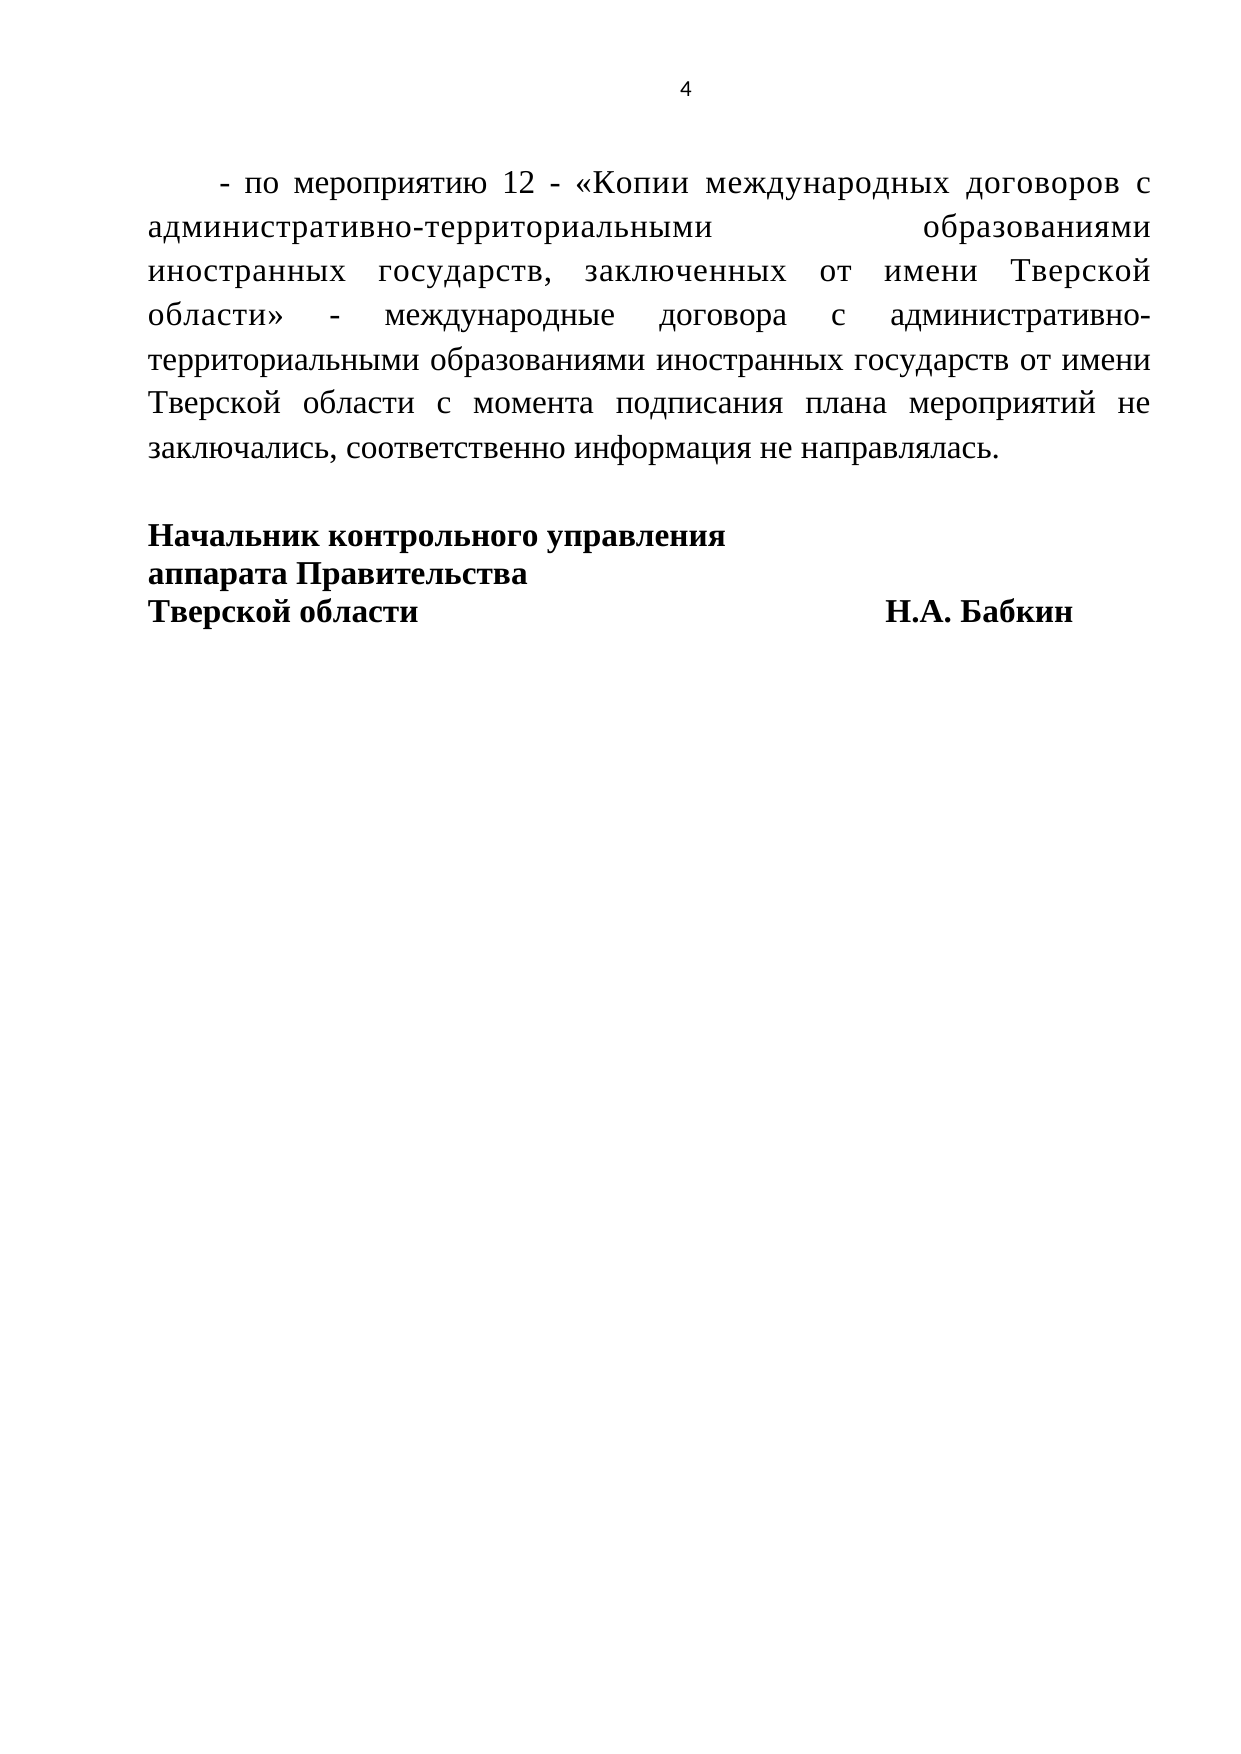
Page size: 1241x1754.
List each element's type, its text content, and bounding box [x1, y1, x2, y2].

text Тверской области Н.А. Бабкин [148, 592, 1152, 630]
text - по мероприятию 12 - «Копии международных договоров с административно-территориальными образованиями иностранных государств, заключенных от имени Тверской области» - международные договора с административно-территориальными образованиями иностранных государств от имени Тверской области с момента подписания плана мероприятий не заключались, соответственно информация не направлялась. [148, 162, 1152, 465]
text Начальник контрольного управления [148, 515, 1152, 553]
text аппарата Правительства [148, 553, 1152, 592]
